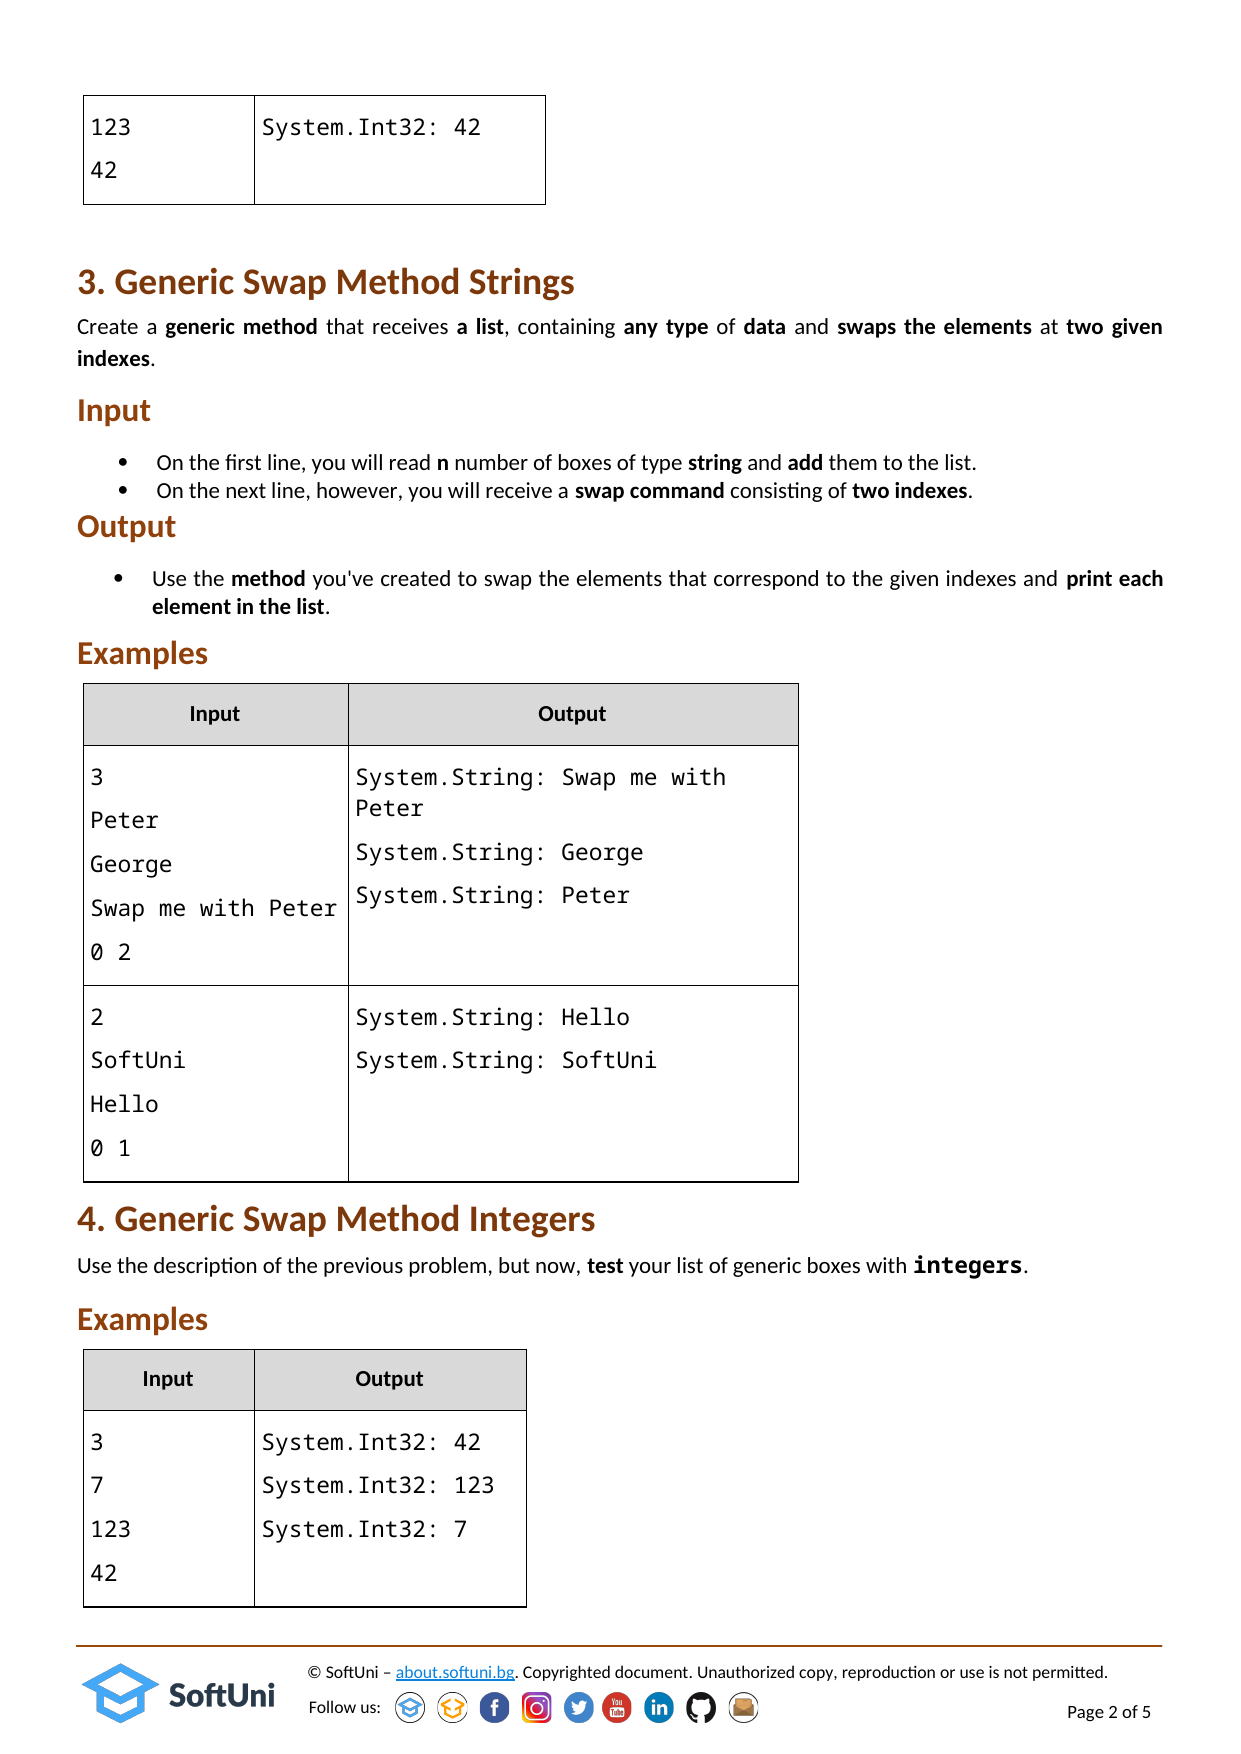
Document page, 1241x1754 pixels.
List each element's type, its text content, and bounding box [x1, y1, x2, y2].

table_header Input [84, 1350, 254, 1410]
picture [665, 1692, 674, 1701]
table_cell 3 7 123 42 0 2 [84, 1411, 254, 1606]
table_header Output [255, 1350, 526, 1410]
table_cell 3 Peter George Swap me with Peter 0 2 [84, 746, 348, 985]
picture [602, 1692, 632, 1723]
picture [437, 1692, 468, 1723]
subtitle Input [77, 389, 1163, 430]
subtitle Examples [77, 1297, 1163, 1338]
subtitle Output [77, 504, 1163, 545]
list Use the method you've created to swap the elements that correspond to the given indexes and print each element in the list. [114, 564, 1163, 620]
subtitle Generic Swap Method Integers [77, 1195, 1163, 1241]
picture [479, 1692, 510, 1723]
table_cell 3 7 123 42 [84, 96, 254, 204]
picture [728, 1692, 759, 1723]
table_header Input [84, 684, 348, 745]
table_header Output [349, 684, 798, 745]
picture [564, 1692, 594, 1723]
text Use the description of the previous problem, but now, test your list of generic boxes with integers. [77, 1249, 1163, 1280]
picture [644, 1692, 653, 1701]
table_cell 2 SoftUni Hello 0 1 [84, 986, 348, 1181]
picture [644, 1714, 653, 1723]
picture [522, 1692, 552, 1723]
picture [686, 1692, 716, 1723]
list On the next line, however, you will receive a swap command consisting of two indexes. [119, 477, 1163, 504]
text Create a generic method that receives a list, containing any type of data and swaps the elements at two given indexes. [77, 312, 1163, 373]
list On the first line, you will read n number of boxes of type string and add them to the list. [119, 448, 1163, 477]
picture [658, 1705, 667, 1714]
table_cell System.String: Swap me with Peter System.String: George System.String: Peter [349, 746, 798, 985]
picture [395, 1692, 425, 1723]
table_cell System.String: Hello System.String: SoftUni [349, 986, 798, 1181]
subtitle Generic Swap Method Strings [77, 258, 1163, 304]
picture [75, 1658, 281, 1729]
subtitle Examples [77, 632, 1163, 673]
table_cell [255, 96, 545, 204]
picture [665, 1714, 674, 1723]
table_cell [255, 1411, 526, 1606]
